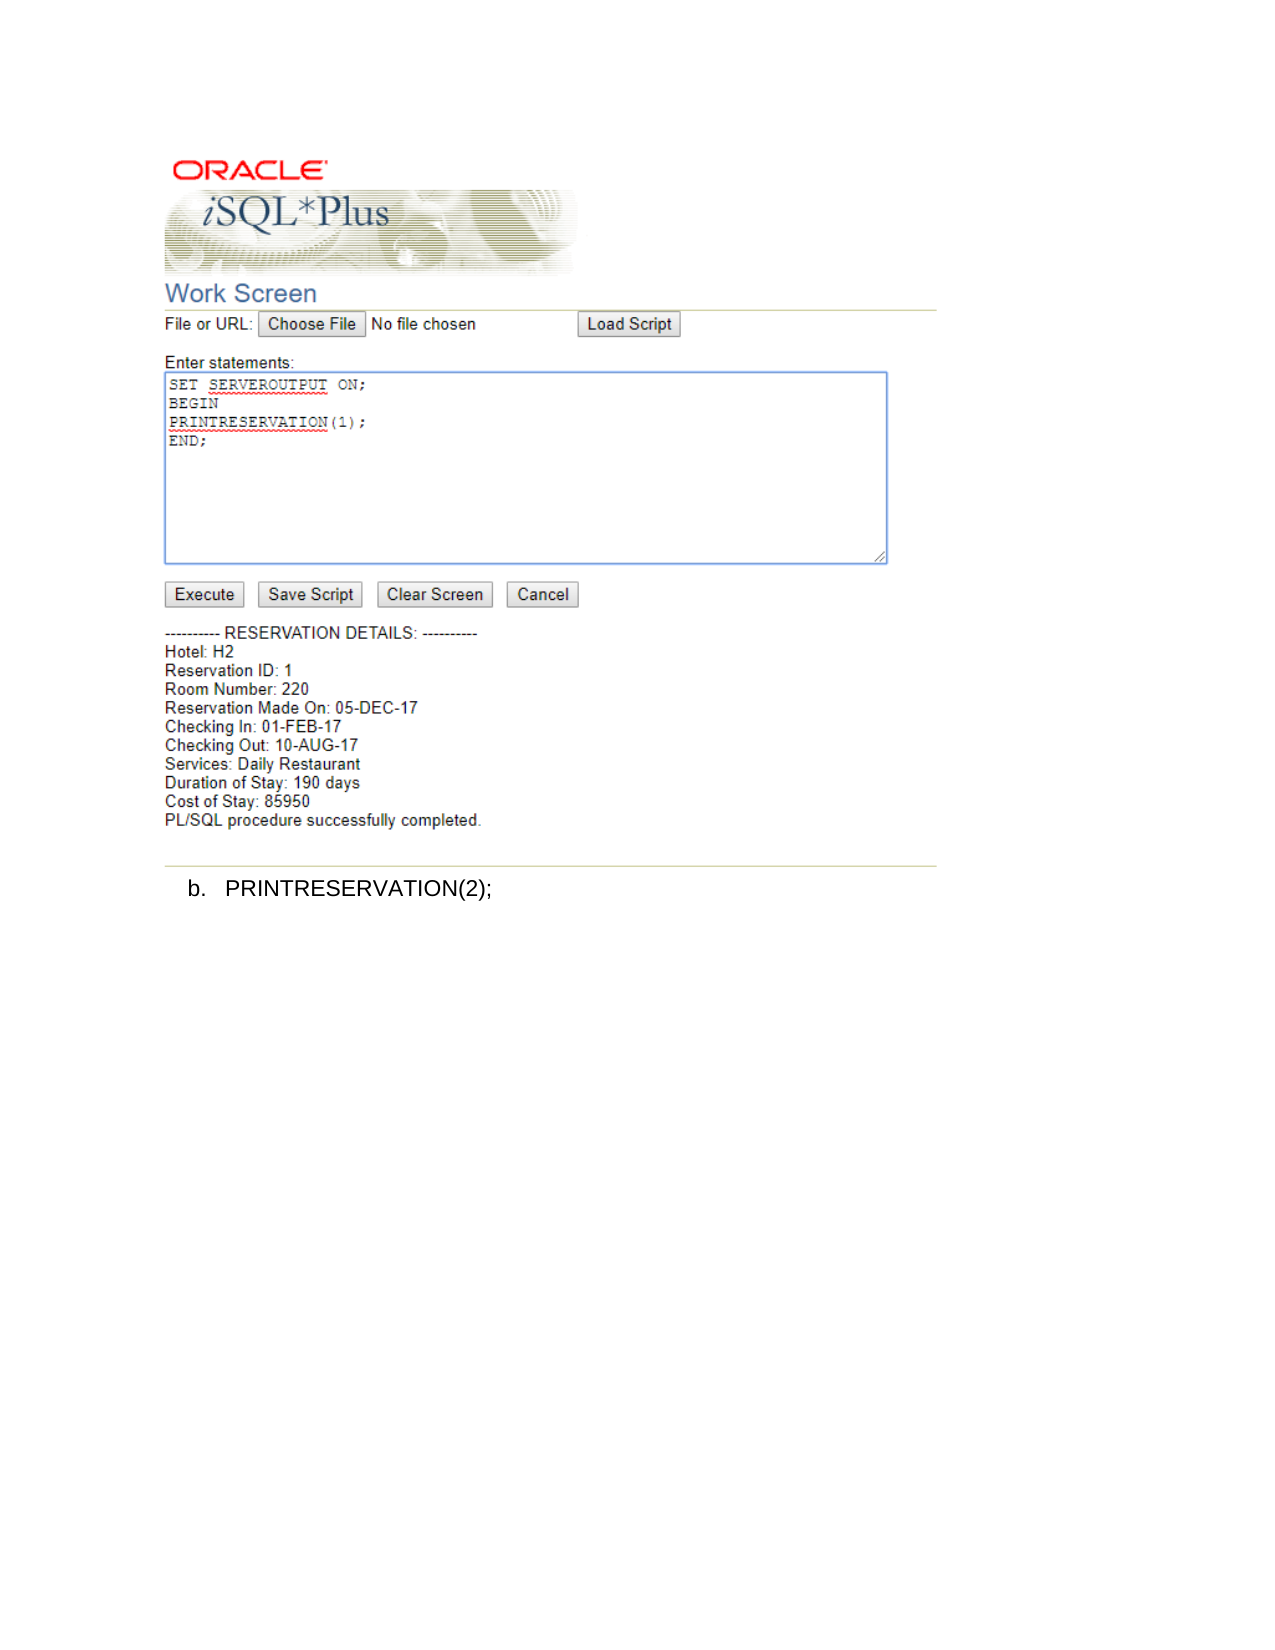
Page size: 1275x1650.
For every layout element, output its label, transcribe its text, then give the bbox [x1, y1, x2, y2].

list PRINTRESERVATION(2); [187, 875, 1125, 901]
picture [150, 150, 937, 872]
